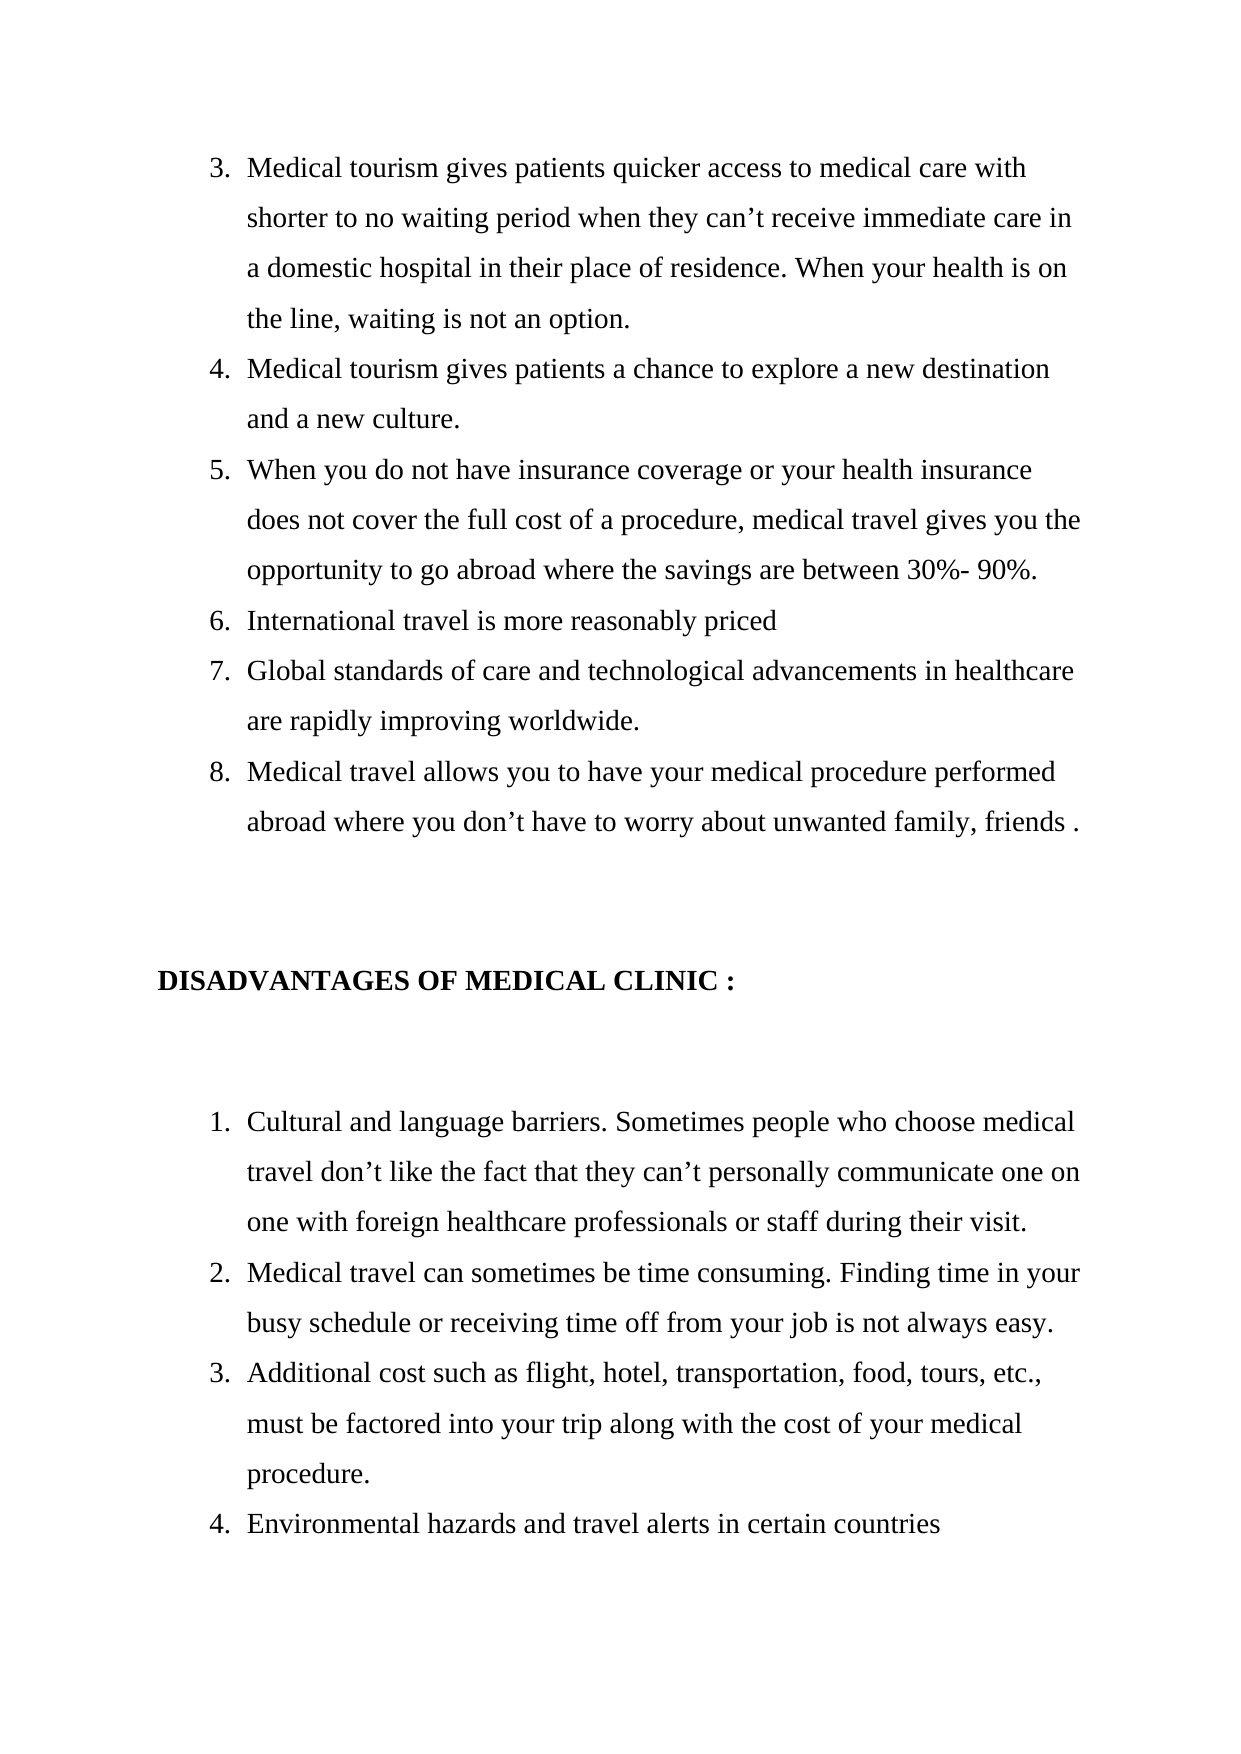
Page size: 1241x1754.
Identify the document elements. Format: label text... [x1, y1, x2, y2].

list Medical travel can sometimes be time consuming. Finding time in your busy schedule or receiving time off from your job is not always easy. [209, 1255, 1090, 1339]
list Environmental hazards and travel alerts in certain countries [209, 1506, 1090, 1540]
list International travel is more reasonably priced [209, 603, 1090, 636]
list Medical tourism gives patients a chance to explore a new destination and a new culture. [209, 351, 1090, 435]
list Medical travel allows you to have your medical procedure performed abroad where you don’t have to worry about unwanted family, friends . [209, 754, 1090, 838]
list Global standards of care and technological advancements in healthcare are rapidly improving worldwide. [209, 653, 1090, 737]
list When you do not have insurance coverage or your health insurance does not cover the full cost of a procedure, medical travel gives you the opportunity to go abroad where the savings are between 30%- 90%. [209, 452, 1090, 586]
text DISADVANTAGES OF MEDICAL CLINIC : [150, 963, 1090, 997]
list Cultural and language barriers. Sometimes people who choose medical travel don’t like the fact that they can’t personally communicate one on one with foreign healthcare professionals or staff during their visit. [209, 1104, 1090, 1238]
list Additional cost such as flight, hotel, transportation, food, tours, etc., must be factored into your trip along with the cost of your medical procedure. [209, 1355, 1090, 1489]
list Medical tourism gives patients quicker access to medical care with shorter to no waiting period when they can’t receive immediate care in a domestic hospital in their place of residence. When your health is on the line, waiting is not an option. [209, 150, 1090, 334]
